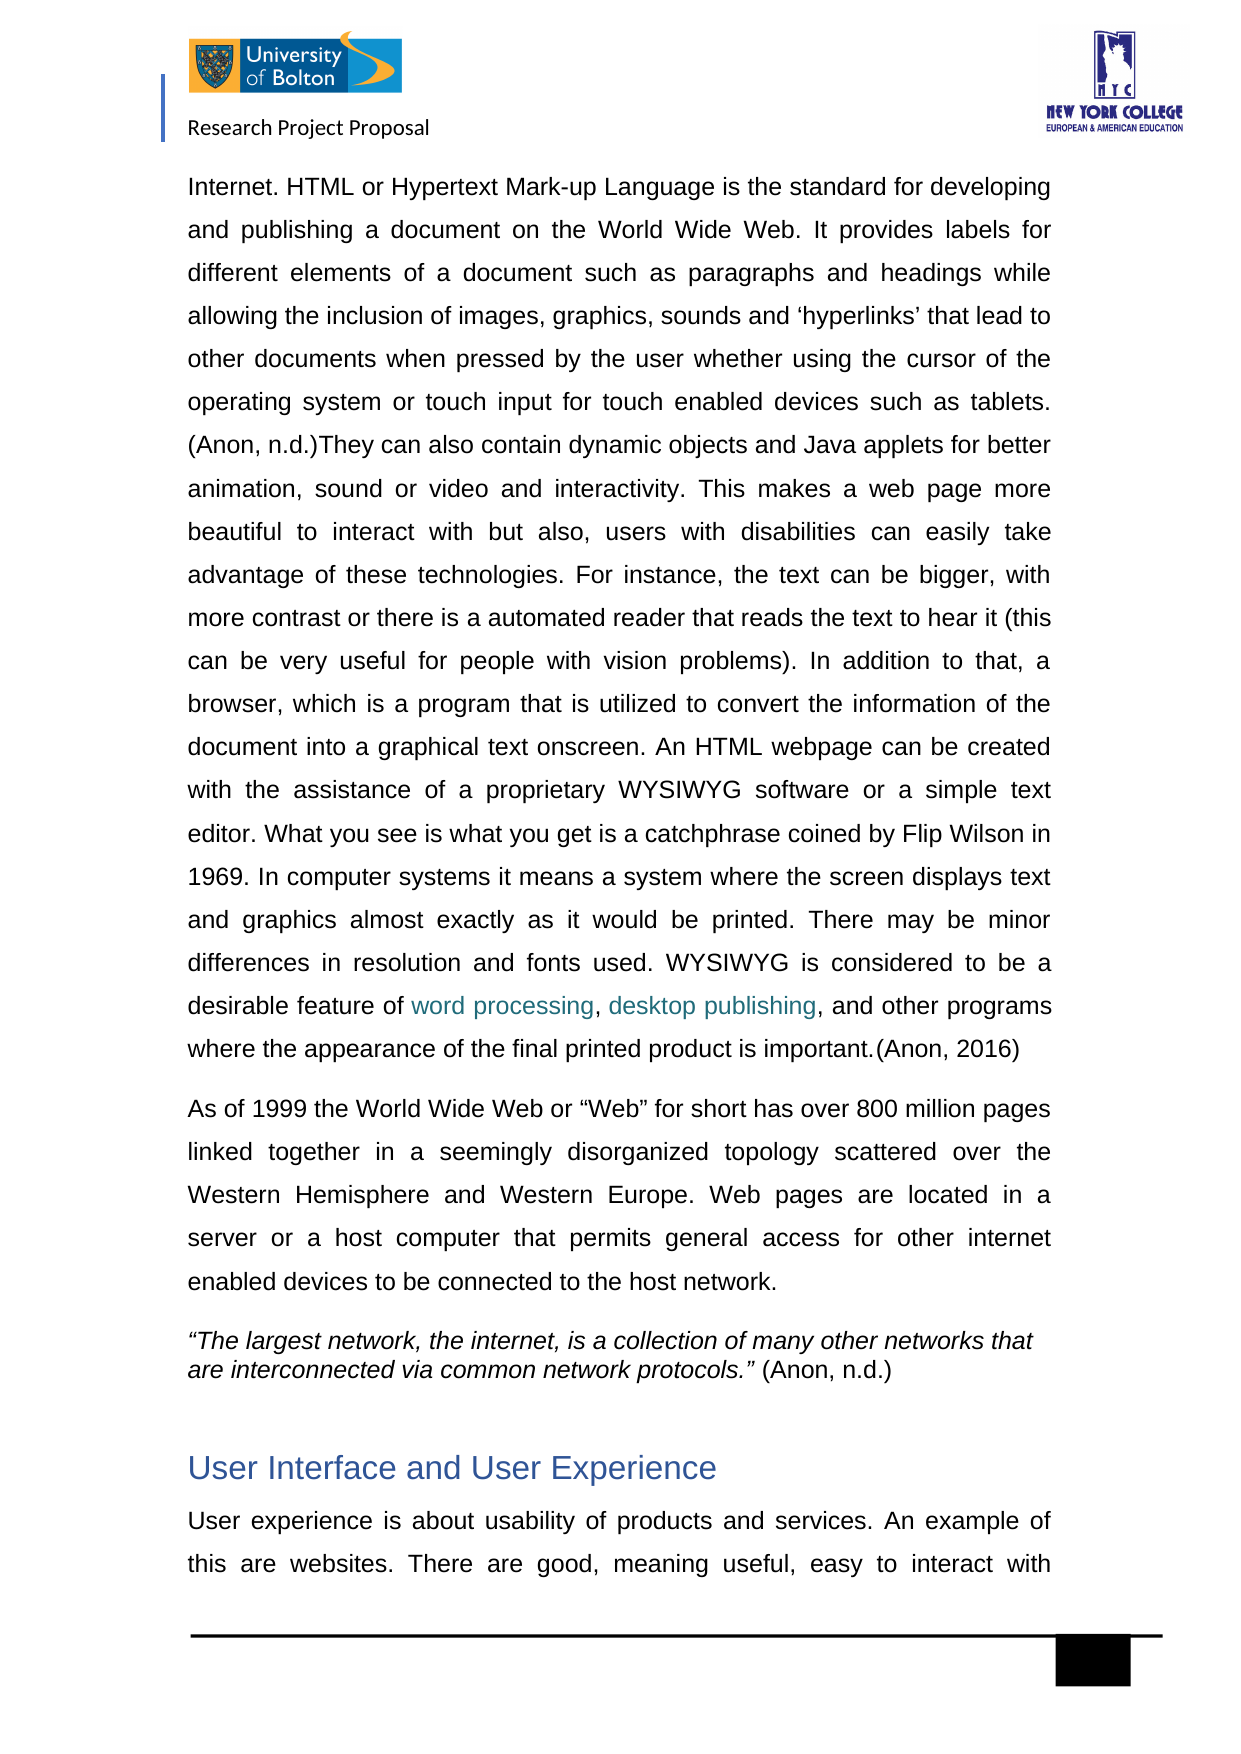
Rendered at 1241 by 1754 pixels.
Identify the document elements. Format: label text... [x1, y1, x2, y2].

picture [187, 26, 404, 94]
text “The largest network, the internet, is a collection of many other networks that are interconnected via common network protocols.” [187, 1326, 1053, 1384]
subtitle User Interface and User Experience [187, 1448, 1053, 1487]
text As of 1999 the World Wide Web or “Web” for short has over 800 million pages linked together in a seemingly disorganized topology scattered over the Western Hemisphere and Western Europe. Web pages are located in a server or a host computer that permits general access for other internet enabled devices to be connected to the host network. [187, 1094, 1053, 1295]
picture [1037, 24, 1191, 138]
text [187, 1506, 1053, 1578]
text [187, 172, 1053, 1063]
